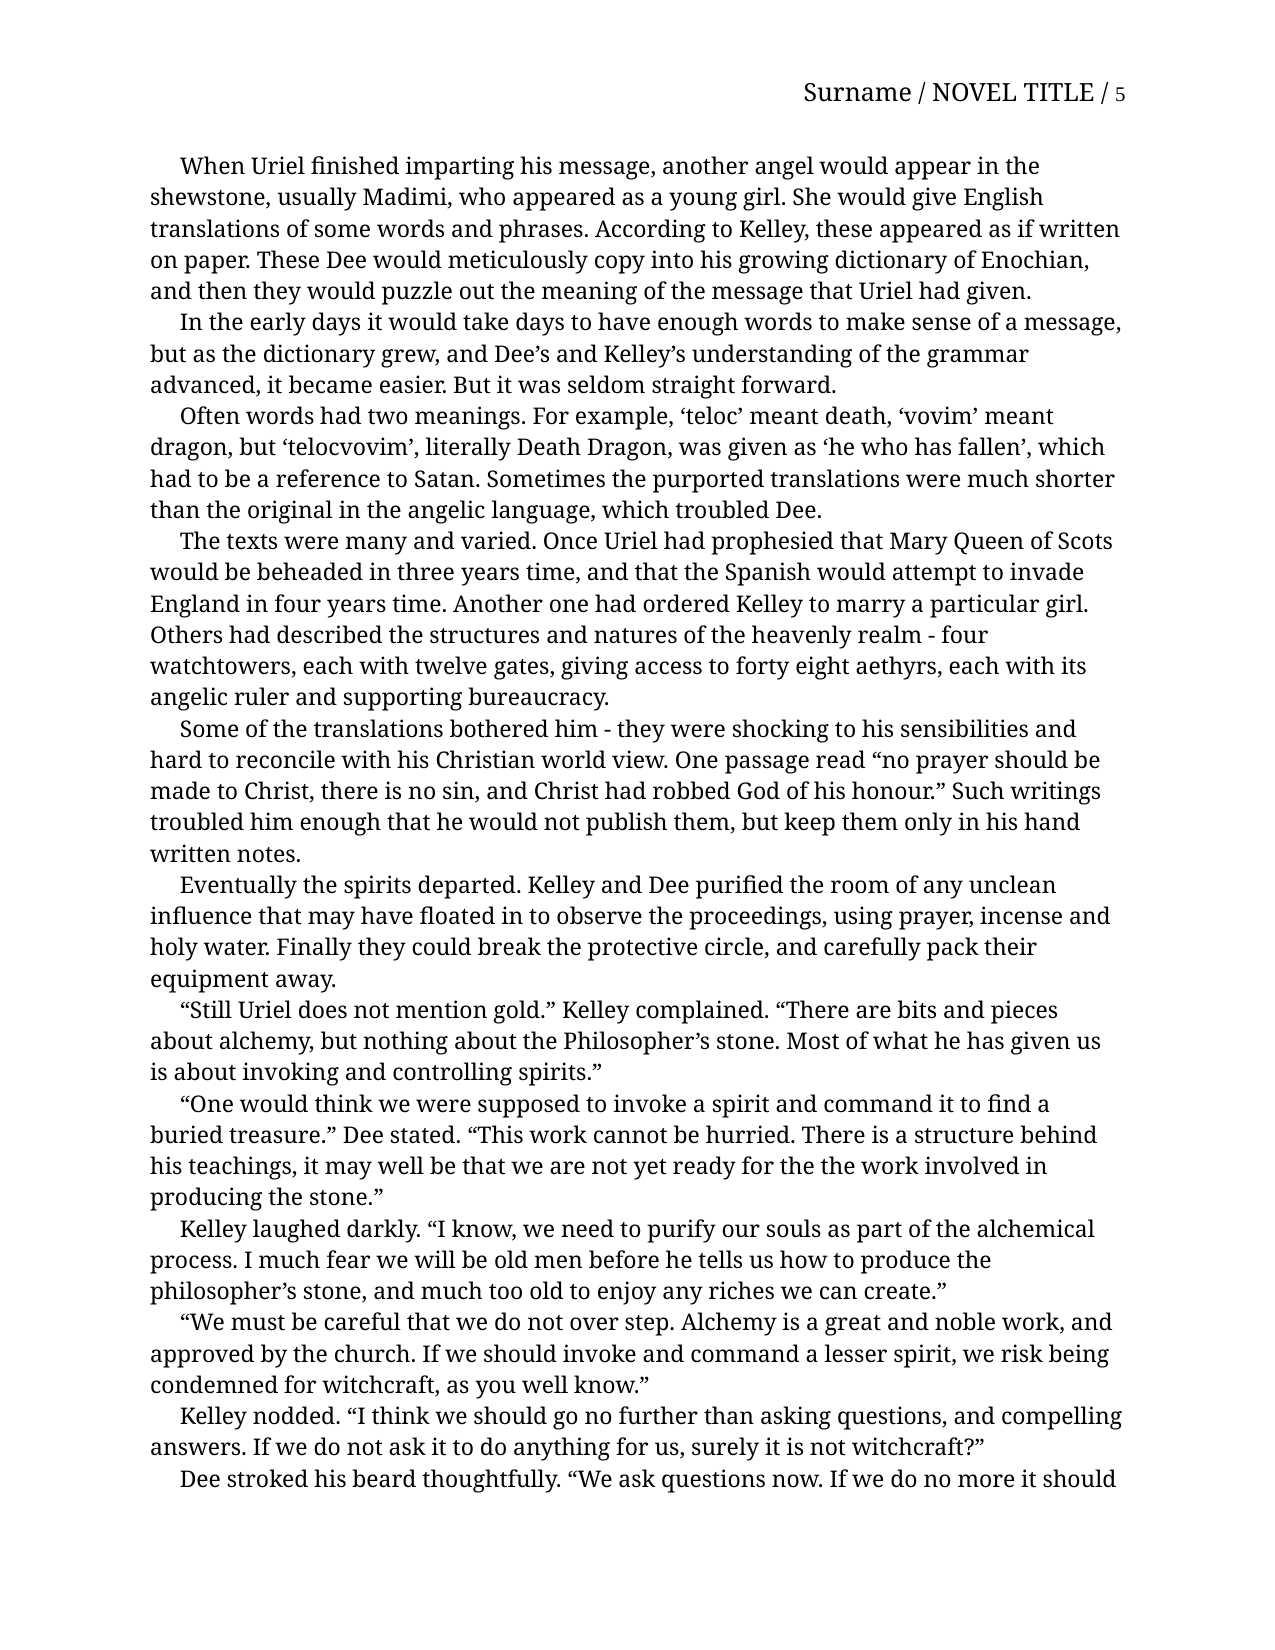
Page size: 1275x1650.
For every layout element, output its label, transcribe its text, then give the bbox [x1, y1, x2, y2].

text In the early days it would take days to have enough words to make sense of a message, but as the dictionary grew, and Dee’s and Kelley’s understanding of the grammar advanced, it became easier. But it was seldom straight forward. [150, 306, 1125, 400]
text “One would think we were supposed to invoke a spirit and command it to find a buried treasure.” Dee stated. “This work cannot be hurried. There is a structure behind his teachings, it may well be that we are not yet ready for the the work involved in producing the stone.” [150, 1087, 1125, 1212]
text Kelley nodded. “I think we should go no further than asking questions, and compelling answers. If we do not ask it to do anything for us, surely it is not witchcraft?” [150, 1400, 1125, 1462]
text Some of the translations bothered him - they were shocking to his sensibilities and hard to reconcile with his Christian world view. One passage read “no prayer should be made to Christ, there is no sin, and Christ had robbed God of his honour.” Such writings troubled him enough that he would not publish them, but keep them only in his hand written notes. [150, 712, 1125, 869]
text “We must be careful that we do not over step. Alchemy is a great and noble work, and approved by the church. If we should invoke and command a lesser spirit, we risk being condemned for witchcraft, as you well know.” [150, 1306, 1125, 1400]
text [150, 1462, 1125, 1494]
text When Uriel finished imparting his message, another angel would appear in the shewstone, usually Madimi, who appeared as a young girl. She would give English translations of some words and phrases. According to Kelley, these appeared as if written on paper. These Dee would meticulously copy into his growing dictionary of Enochian, and then they would puzzle out the meaning of the message that Uriel had given. [150, 150, 1125, 306]
text Kelley laughed darkly. “I know, we need to purify our souls as part of the alchemical process. I much fear we will be old men before he tells us how to produce the philosopher’s stone, and much too old to enjoy any riches we can create.” [150, 1212, 1125, 1306]
text The texts were many and varied. Once Uriel had prophesied that Mary Queen of Scots would be beheaded in three years time, and that the Spanish would attempt to invade England in four years time. Another one had ordered Kelley to marry a particular girl. Others had described the structures and natures of the heavenly realm - four watchtowers, each with twelve gates, giving access to forty eight aethyrs, each with its angelic ruler and supporting bureaucracy. [150, 525, 1125, 712]
text Eventually the spirits departed. Kelley and Dee purified the room of any unclean influence that may have floated in to observe the proceedings, using prayer, incense and holy water. Finally they could break the protective circle, and carefully pack their equipment away. [150, 869, 1125, 994]
text Often words had two meanings. For example, ‘teloc’ meant death, ‘vovim’ meant dragon, but ‘telocvovim’, literally Death Dragon, was given as ‘he who has fallen’, which had to be a reference to Satan. Sometimes the purported translations were much shorter than the original in the angelic language, which troubled Dee. [150, 400, 1125, 525]
text “Still Uriel does not mention gold.” Kelley complained. “There are bits and pieces about alchemy, but nothing about the Philosopher’s stone. Most of what he has given us is about invoking and controlling spirits.” [150, 994, 1125, 1087]
